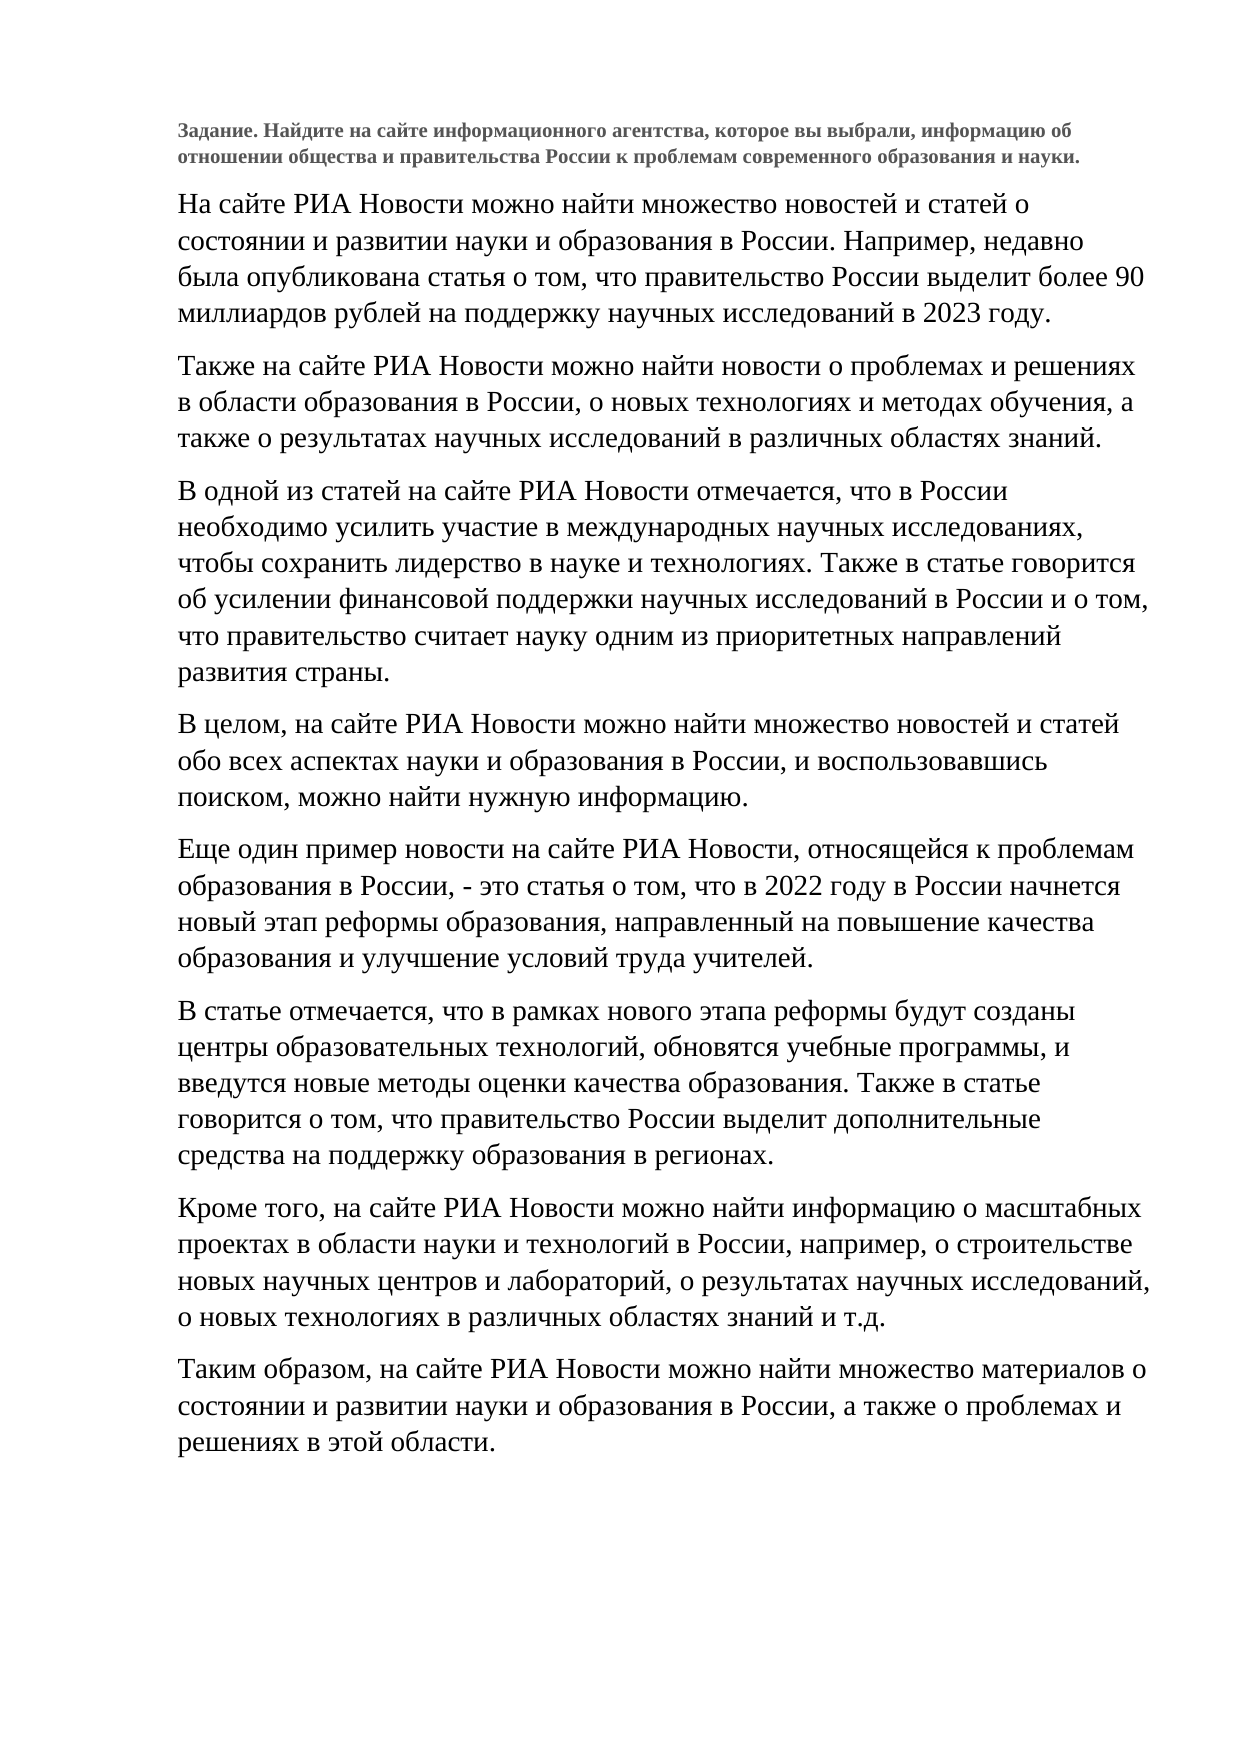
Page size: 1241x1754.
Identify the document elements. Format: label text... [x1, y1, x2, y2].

text Кроме того, на сайте РИА Новости можно найти информацию о масштабных проектах в области науки и технологий в России, например, о строительстве новых научных центров и лабораторий, о результатах научных исследований, о новых технологиях в различных областях знаний и т.д. [177, 1190, 1152, 1332]
text Задание. Найдите на сайте информационного агентства, которое вы выбрали, информацию об отношении общества и правительства России к проблемам современного образования и науки. [177, 118, 1152, 168]
text Таким образом, на сайте РИА Новости можно найти множество материалов о состоянии и развитии науки и образования в России, а также о проблемах и решениях в этой области. [177, 1352, 1152, 1457]
text В одной из статей на сайте РИА Новости отмечается, что в России необходимо усилить участие в международных научных исследованиях, чтобы сохранить лидерство в науке и технологиях. Также в статье говорится об усилении финансовой поддержки научных исследований в России и о том, что правительство считает науку одним из приоритетных направлений развития страны. [177, 473, 1152, 687]
text На сайте РИА Новости можно найти множество новостей и статей о состоянии и развитии науки и образования в России. Например, недавно была опубликована статья о том, что правительство России выделит более 90 миллиардов рублей на поддержку научных исследований в 2023 году. [177, 187, 1152, 329]
text Еще один пример новости на сайте РИА Новости, относящейся к проблемам образования в России, - это статья о том, что в 2022 году в России начнется новый этап реформы образования, направленный на повышение качества образования и улучшение условий труда учителей. [177, 832, 1152, 974]
text Также на сайте РИА Новости можно найти новости о проблемах и решениях в области образования в России, о новых технологиях и методах обучения, а также о результатах научных исследований в различных областях знаний. [177, 348, 1152, 454]
text В статье отмечается, что в рамках нового этапа реформы будут созданы центры образовательных технологий, обновятся учебные программы, и введутся новые методы оценки качества образования. Также в статье говорится о том, что правительство России выделит дополнительные средства на поддержку образования в регионах. [177, 993, 1152, 1171]
text В целом, на сайте РИА Новости можно найти множество новостей и статей обо всех аспектах науки и образования в России, и воспользовавшись поиском, можно найти нужную информацию. [177, 707, 1152, 812]
